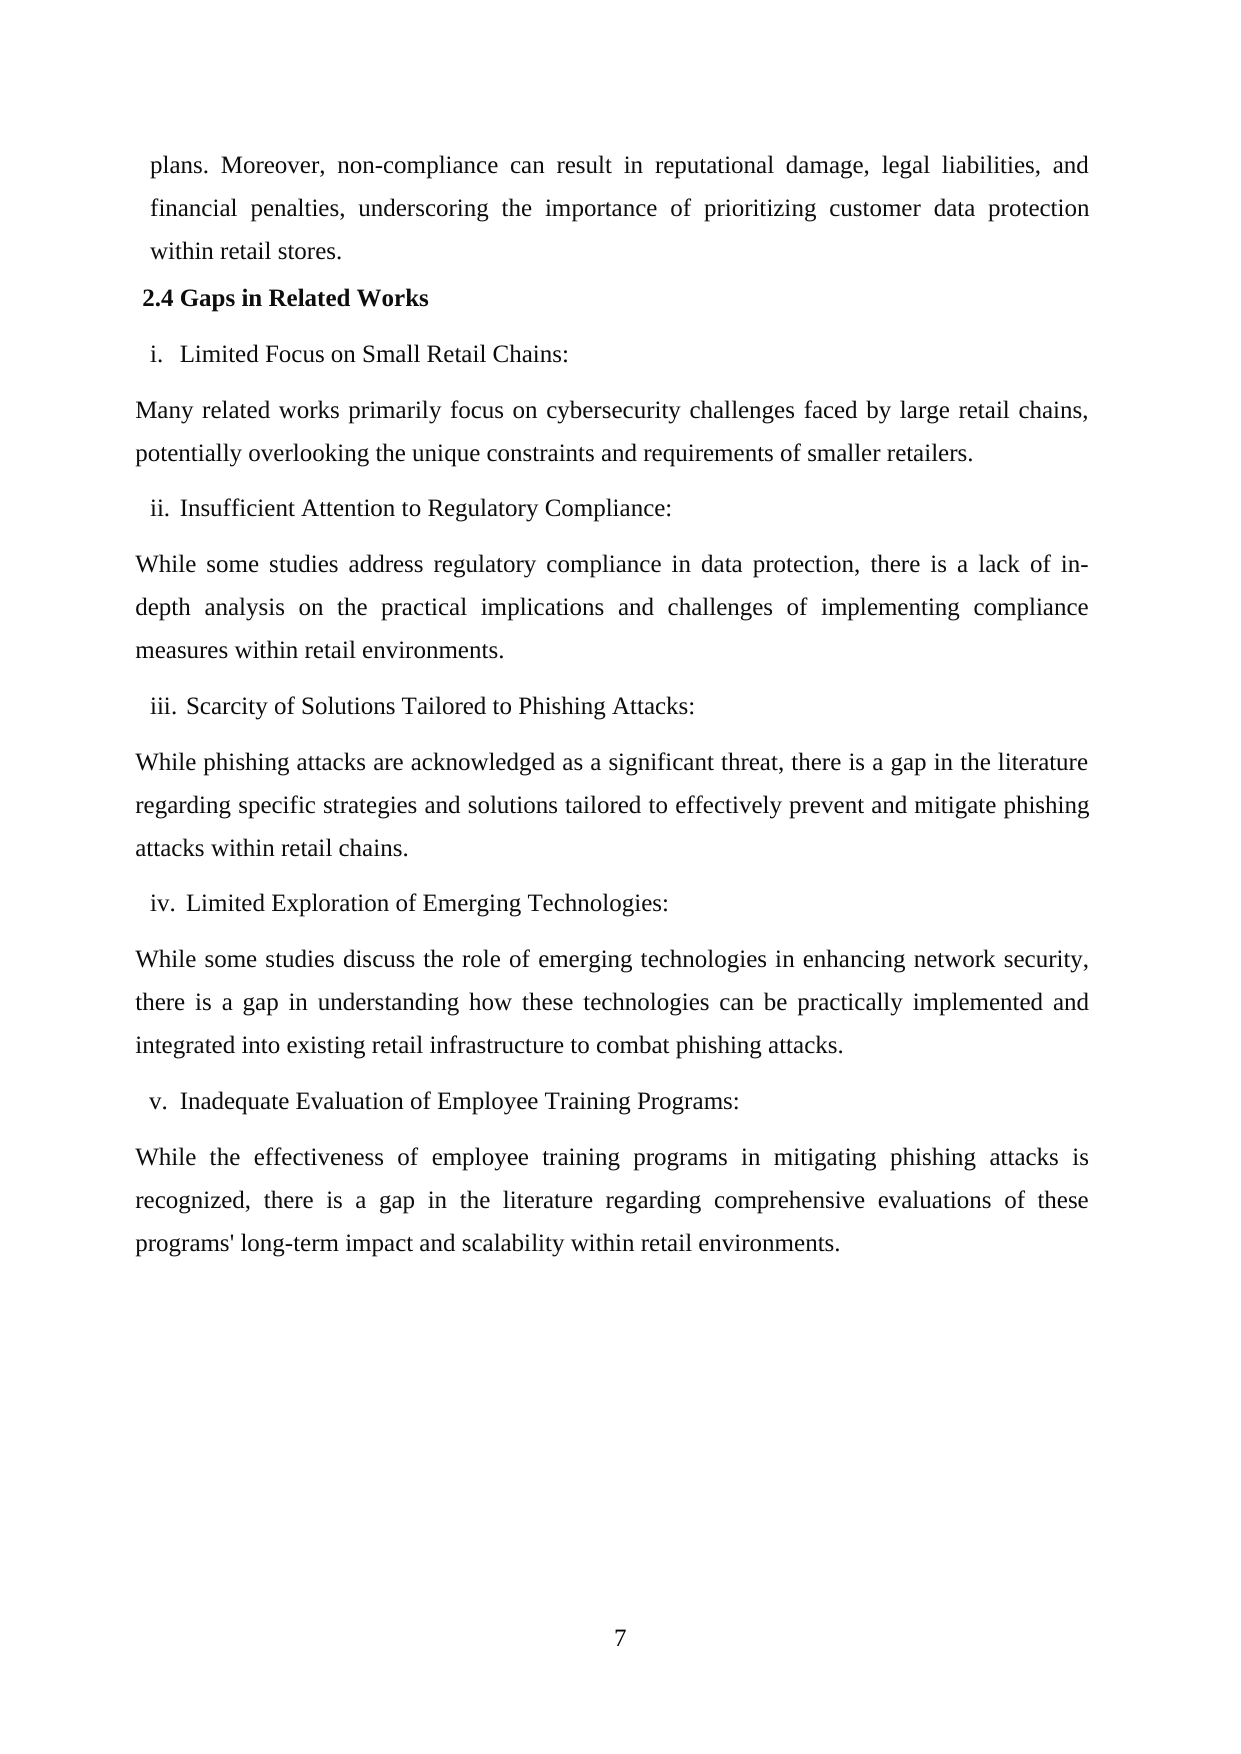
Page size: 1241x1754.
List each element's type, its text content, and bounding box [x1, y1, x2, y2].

list Inadequate Evaluation of Employee Training Programs: [149, 1086, 1090, 1115]
list Limited Exploration of Emerging Technologies: [150, 888, 1090, 917]
text While phishing attacks are acknowledged as a significant threat, there is a gap in the literature regarding specific strategies and solutions tailored to effectively prevent and mitigate phishing attacks within retail chains. [135, 747, 1090, 862]
list Limited Focus on Small Retail Chains: [150, 339, 1090, 368]
subtitle Gaps in Related Works [142, 283, 1090, 312]
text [150, 150, 1090, 265]
text While some studies discuss the role of emerging technologies in enhancing network security, there is a gap in understanding how these technologies can be practically implemented and integrated into existing retail infrastructure to combat phishing attacks. [135, 944, 1090, 1059]
text While the effectiveness of employee training programs in mitigating phishing attacks is recognized, there is a gap in the literature regarding comprehensive evaluations of these programs' long-term impact and scalability within retail environments. [135, 1142, 1090, 1257]
list Scarcity of Solutions Tailored to Phishing Attacks: [150, 691, 1090, 720]
text Many related works primarily focus on cybersecurity challenges faced by large retail chains, potentially overlooking the unique constraints and requirements of smaller retailers. [135, 395, 1090, 467]
text While some studies address regulatory compliance in data protection, there is a lack of in-depth analysis on the practical implications and challenges of implementing compliance measures within retail environments. [135, 549, 1090, 664]
list Insufficient Attention to Regulatory Compliance: [150, 493, 1090, 522]
